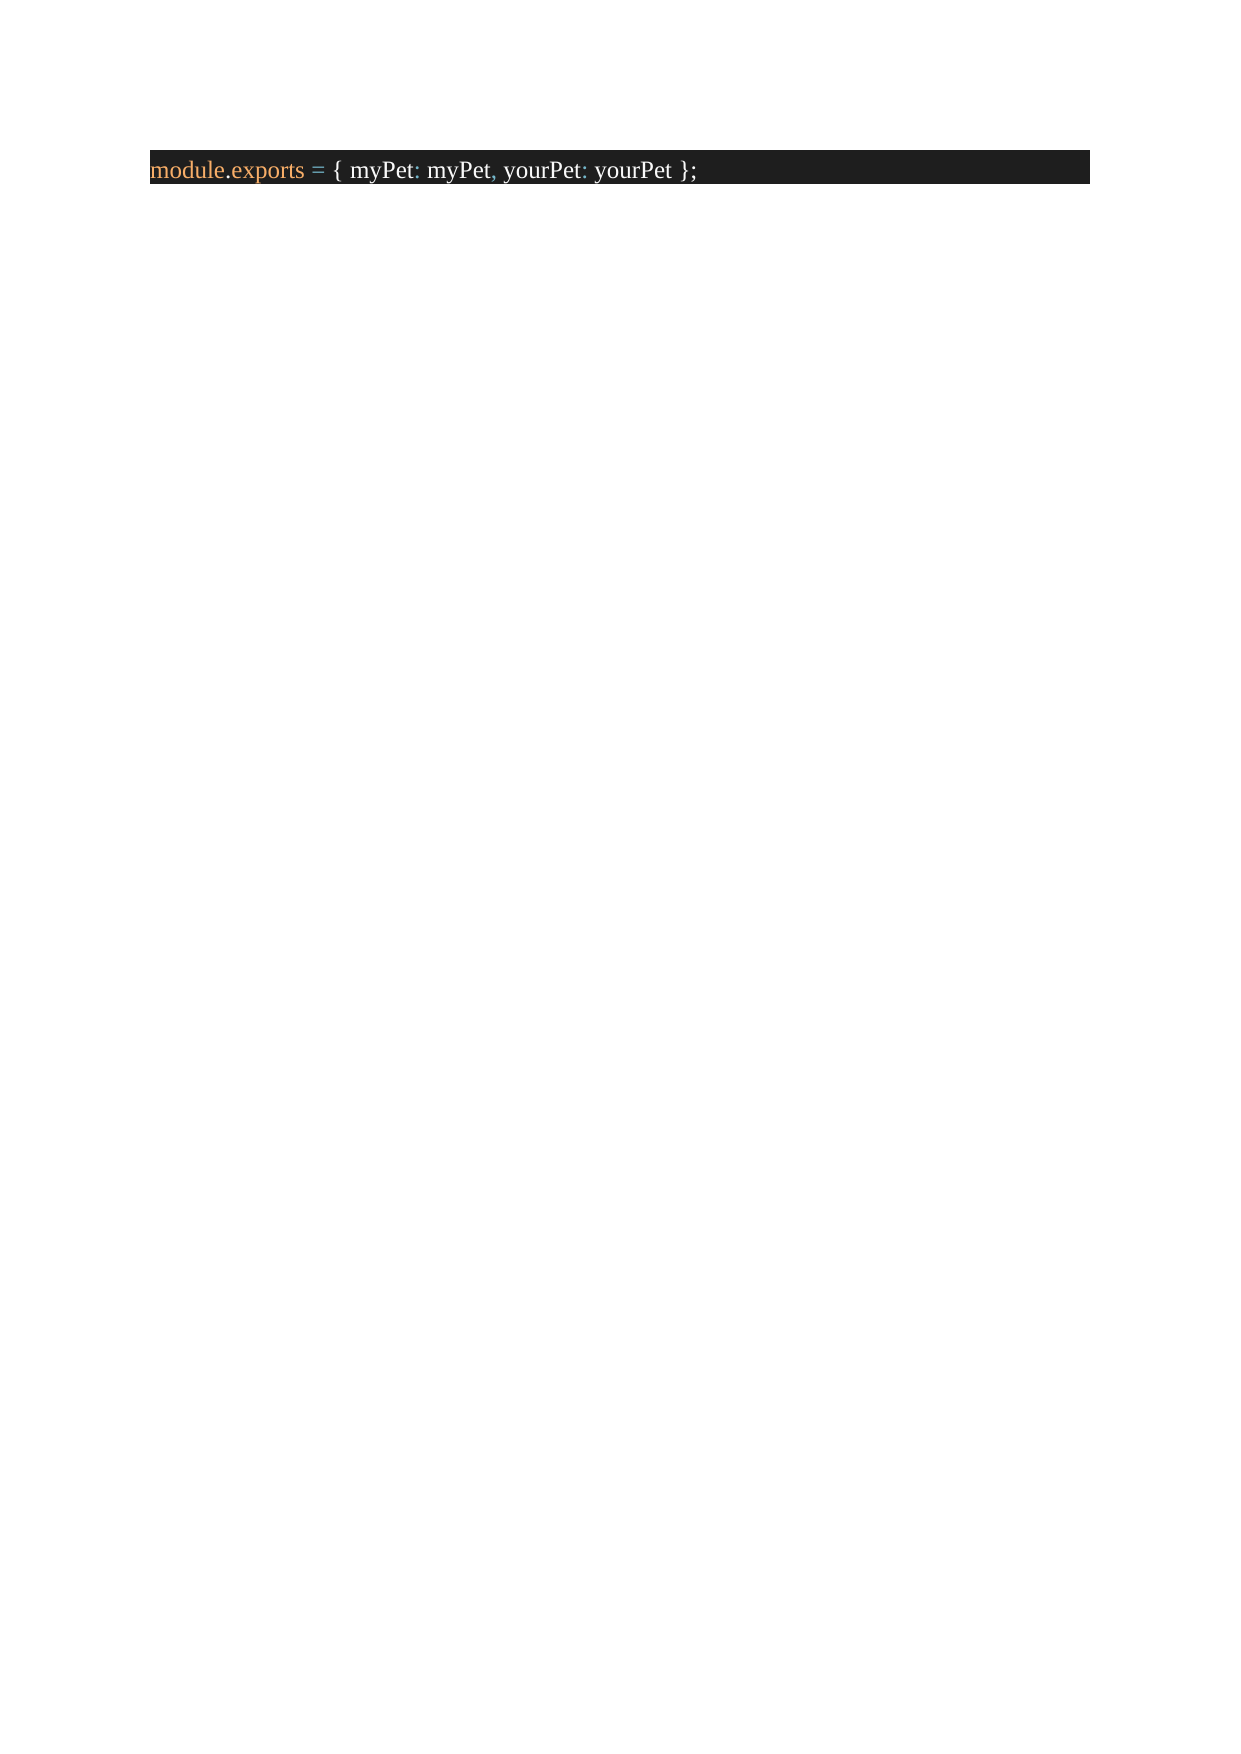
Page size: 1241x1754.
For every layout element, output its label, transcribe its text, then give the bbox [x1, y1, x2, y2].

text module.exports = { myPet: myPet, yourPet: yourPet }; [150, 150, 1090, 184]
